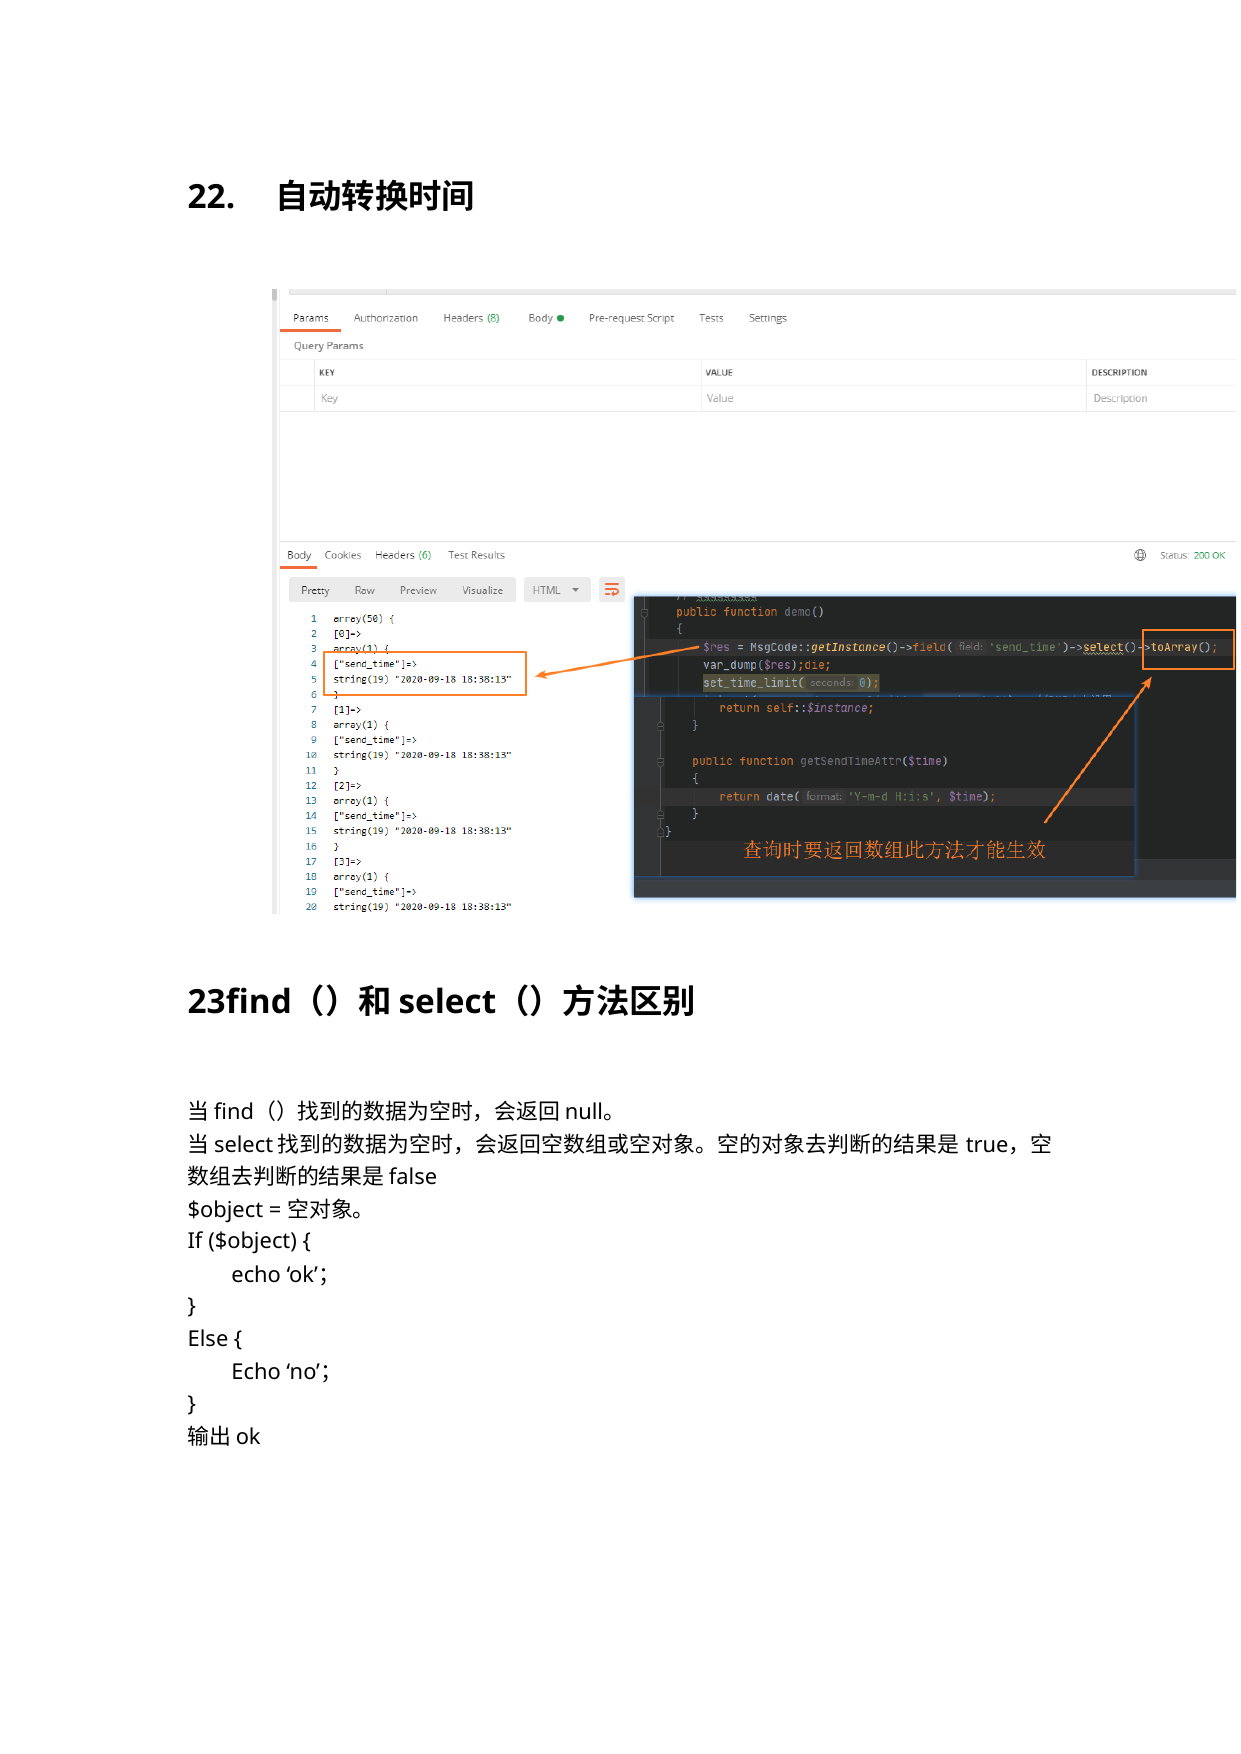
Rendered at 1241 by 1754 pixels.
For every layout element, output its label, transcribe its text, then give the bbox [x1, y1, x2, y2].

list 当find（）找到的数据为空时，会返回null。 [187, 1094, 1053, 1126]
list 输出ok [187, 1419, 1053, 1451]
list 当select找到的数据为空时，会返回空数组或空对象。空的对象去判断的结果是true，空数组去判断的结果是false [187, 1126, 1053, 1191]
list $object = 空对象。 [187, 1191, 1053, 1224]
list Else { [187, 1321, 1053, 1354]
picture [187, 289, 1237, 914]
subtitle 自动转换时间 [187, 162, 1053, 227]
list } [187, 1386, 1053, 1419]
subtitle 23find（）和select（）方法区别 [187, 966, 1053, 1031]
list echo ‘ok’； [187, 1256, 1053, 1289]
list } [187, 1289, 1053, 1321]
list Echo ‘no’； [187, 1354, 1053, 1386]
list If ($object) { [187, 1224, 1053, 1256]
